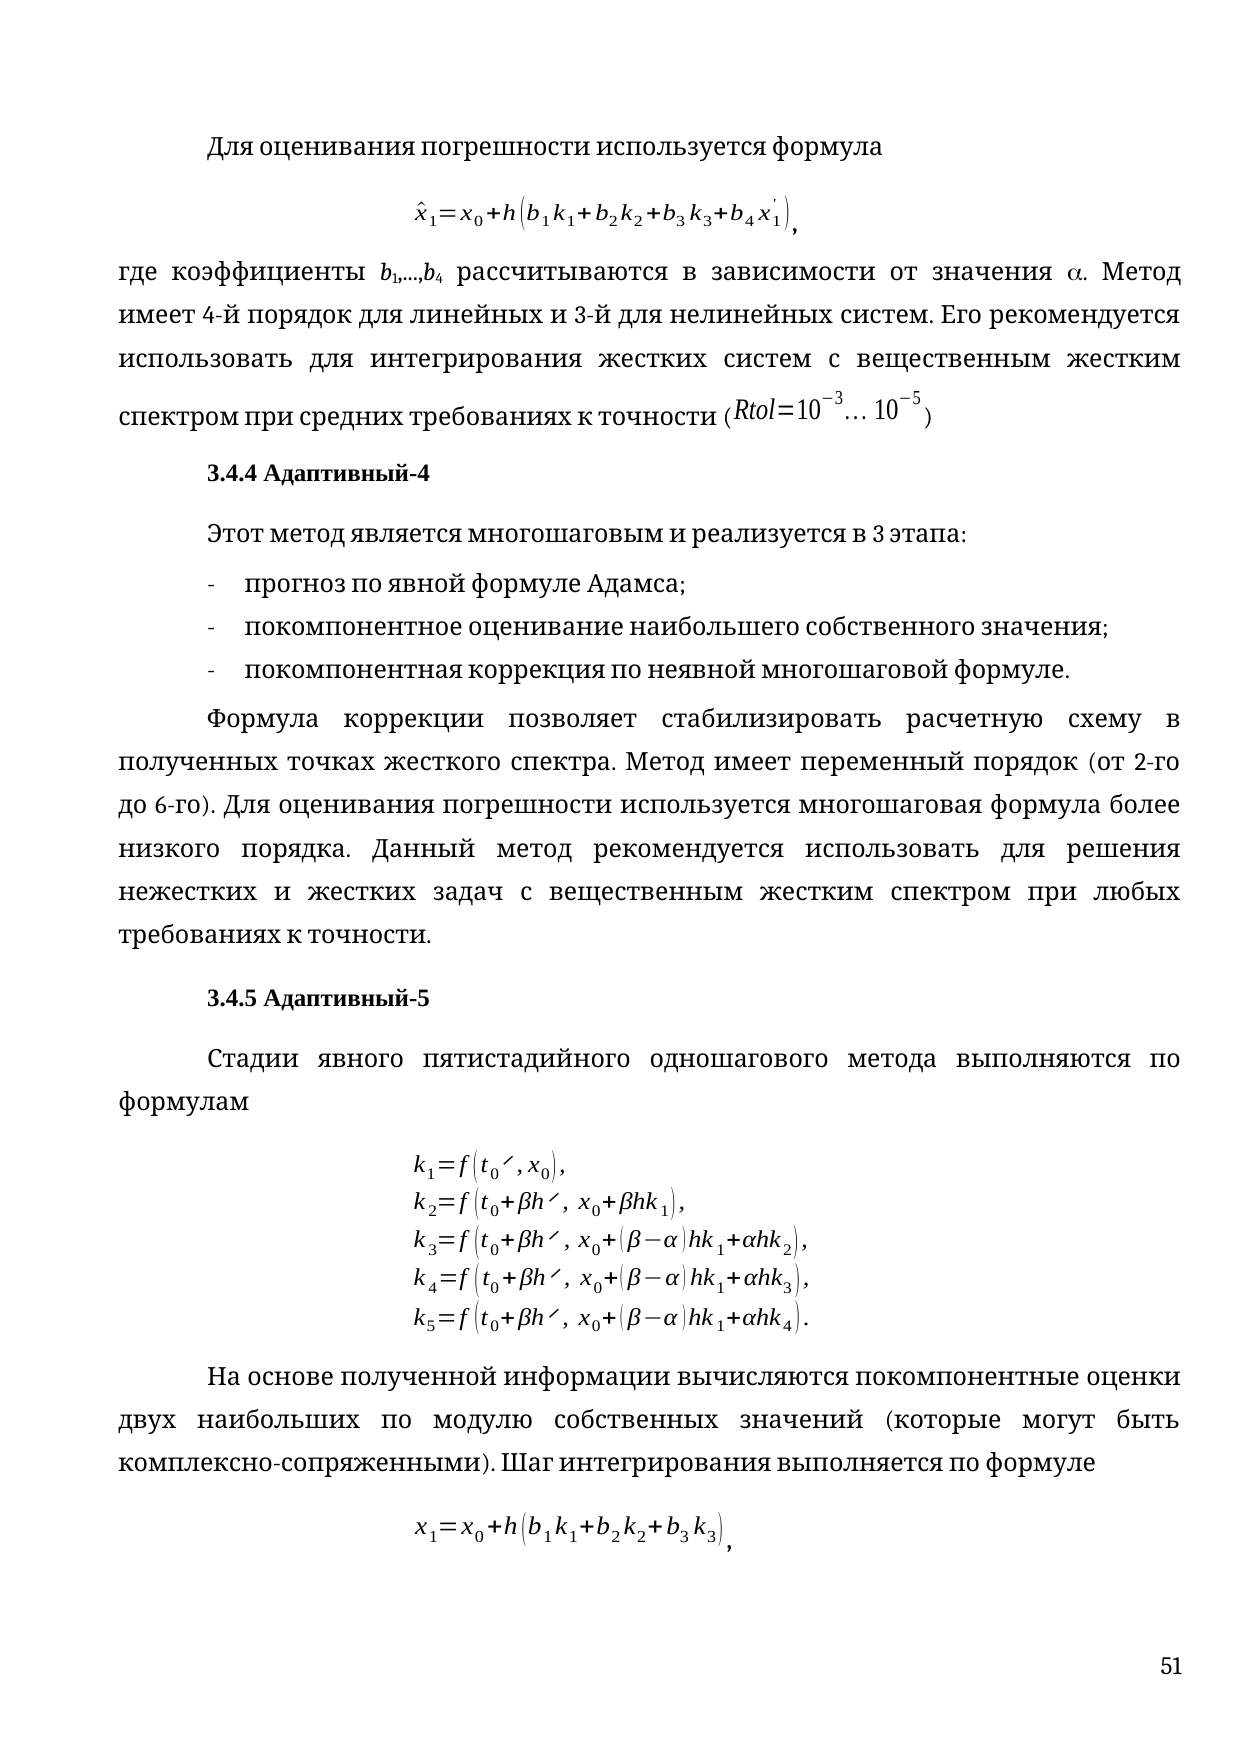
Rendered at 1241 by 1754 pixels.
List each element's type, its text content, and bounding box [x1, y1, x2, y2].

text где коэффициенты b1,...,b4 рассчитываются в зависимости от значения . Метод имеет 4-й порядок для линейных и 3-й для нелинейных систем. Его рекомендуется использовать для интегрирования жестких систем с вещественным жестким спектром при средних требованиях к точности () [118, 258, 1181, 431]
list покомпонентная коррекция по неявной многошаговой формуле. [118, 656, 1181, 684]
text Адаптивный-5 [118, 983, 1181, 1011]
text Для оценивания погрешности используется формула [118, 132, 1181, 161]
list прогноз по явной формуле Адамса; [118, 569, 1181, 598]
text Формула коррекции позволяет стабилизировать расчетную схему в полученных точках жесткого спектра. Метод имеет переменный порядок (от 2-го до 6-го). Для оценивания погрешности используется многошаговая формула более низкого порядка. Данный метод рекомендуется использовать для решения нежестких и жестких задач с вещественным жестким спектром при любых требованиях к точности. [118, 705, 1181, 949]
text , [118, 194, 1181, 239]
text Этот метод является многошаговым и реализуется в 3 этапа: [118, 520, 1181, 549]
text Стадии явного пятистадийного одношагового метода выполняются по формулам [118, 1044, 1181, 1116]
text Адаптивный-4 [118, 458, 1181, 487]
list покомпонентное оценивание наибольшего собственного значения; [118, 613, 1181, 641]
text , [118, 1511, 1181, 1555]
